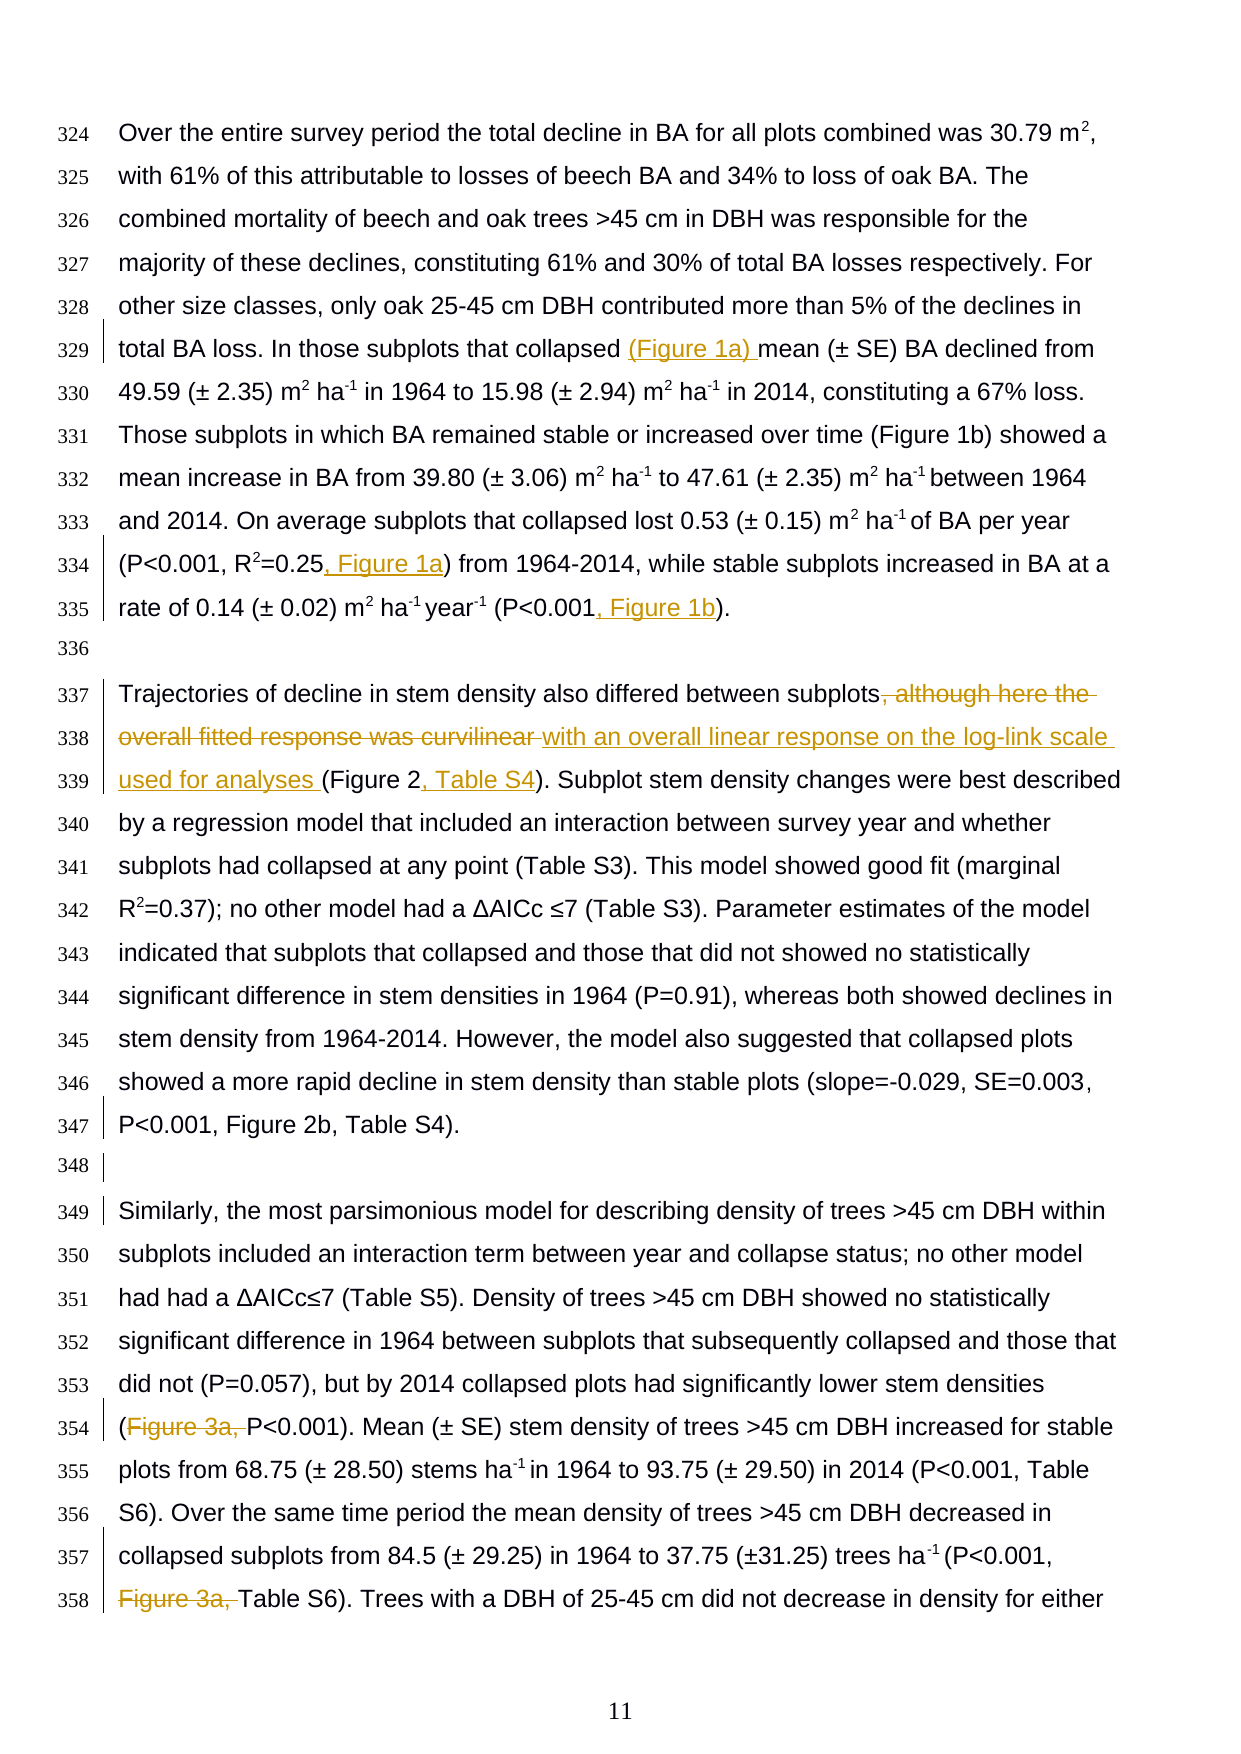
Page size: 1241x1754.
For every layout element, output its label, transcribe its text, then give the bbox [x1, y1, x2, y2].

text Trajectories of decline in stem density also differed between subplots(Figure 2). Subplot stem density changes were best described by a regression model that included an interaction between survey year and whether subplots had collapsed at any point (Table S3). This model showed good fit (marginal R2=0.37); no other model had a ΔAICc ≤7 (Table S3). Parameter estimates of the model indicated that subplots that collapsed and those that did not showed no statistically significant difference in stem densities in 1964 (P=0.91), whereas both showed declines in stem density from 1964-2014. However, the model also suggested that collapsed plots showed a more rapid decline in stem density than stable plots (slope=-0.029, SE=0.003, P<0.001, Figure 2b, Table S4). [118, 679, 1122, 1139]
text Over the entire survey period the total decline in BA for all plots combined was 30.79 m2, with 61% of this attributable to losses of beech BA and 34% to loss of oak BA. The combined mortality of beech and oak trees >45 cm in DBH was responsible for the majority of these declines, constituting 61% and 30% of total BA losses respectively. For other size classes, only oak 25-45 cm DBH contributed more than 5% of the declines in total BA loss. In those subplots that collapsed mean (± SE) BA declined from 49.59 (± 2.35) m2 ha-1 in 1964 to 15.98 (± 2.94) m2 ha-1 in 2014, constituting a 67% loss. Those subplots in which BA remained stable or increased over time (Figure 1b) showed a mean increase in BA from 39.80 (± 3.06) m2 ha-1 to 47.61 (± 2.35) m2 ha-1 between 1964 and 2014. On average subplots that collapsed lost 0.53 (± 0.15) m2 ha-1 of BA per year (P<0.001, R2=0.25) from 1964-2014, while stable subplots increased in BA at a rate of 0.14 (± 0.02) m2 ha-1 year-1 (P<0.001). [118, 118, 1122, 621]
